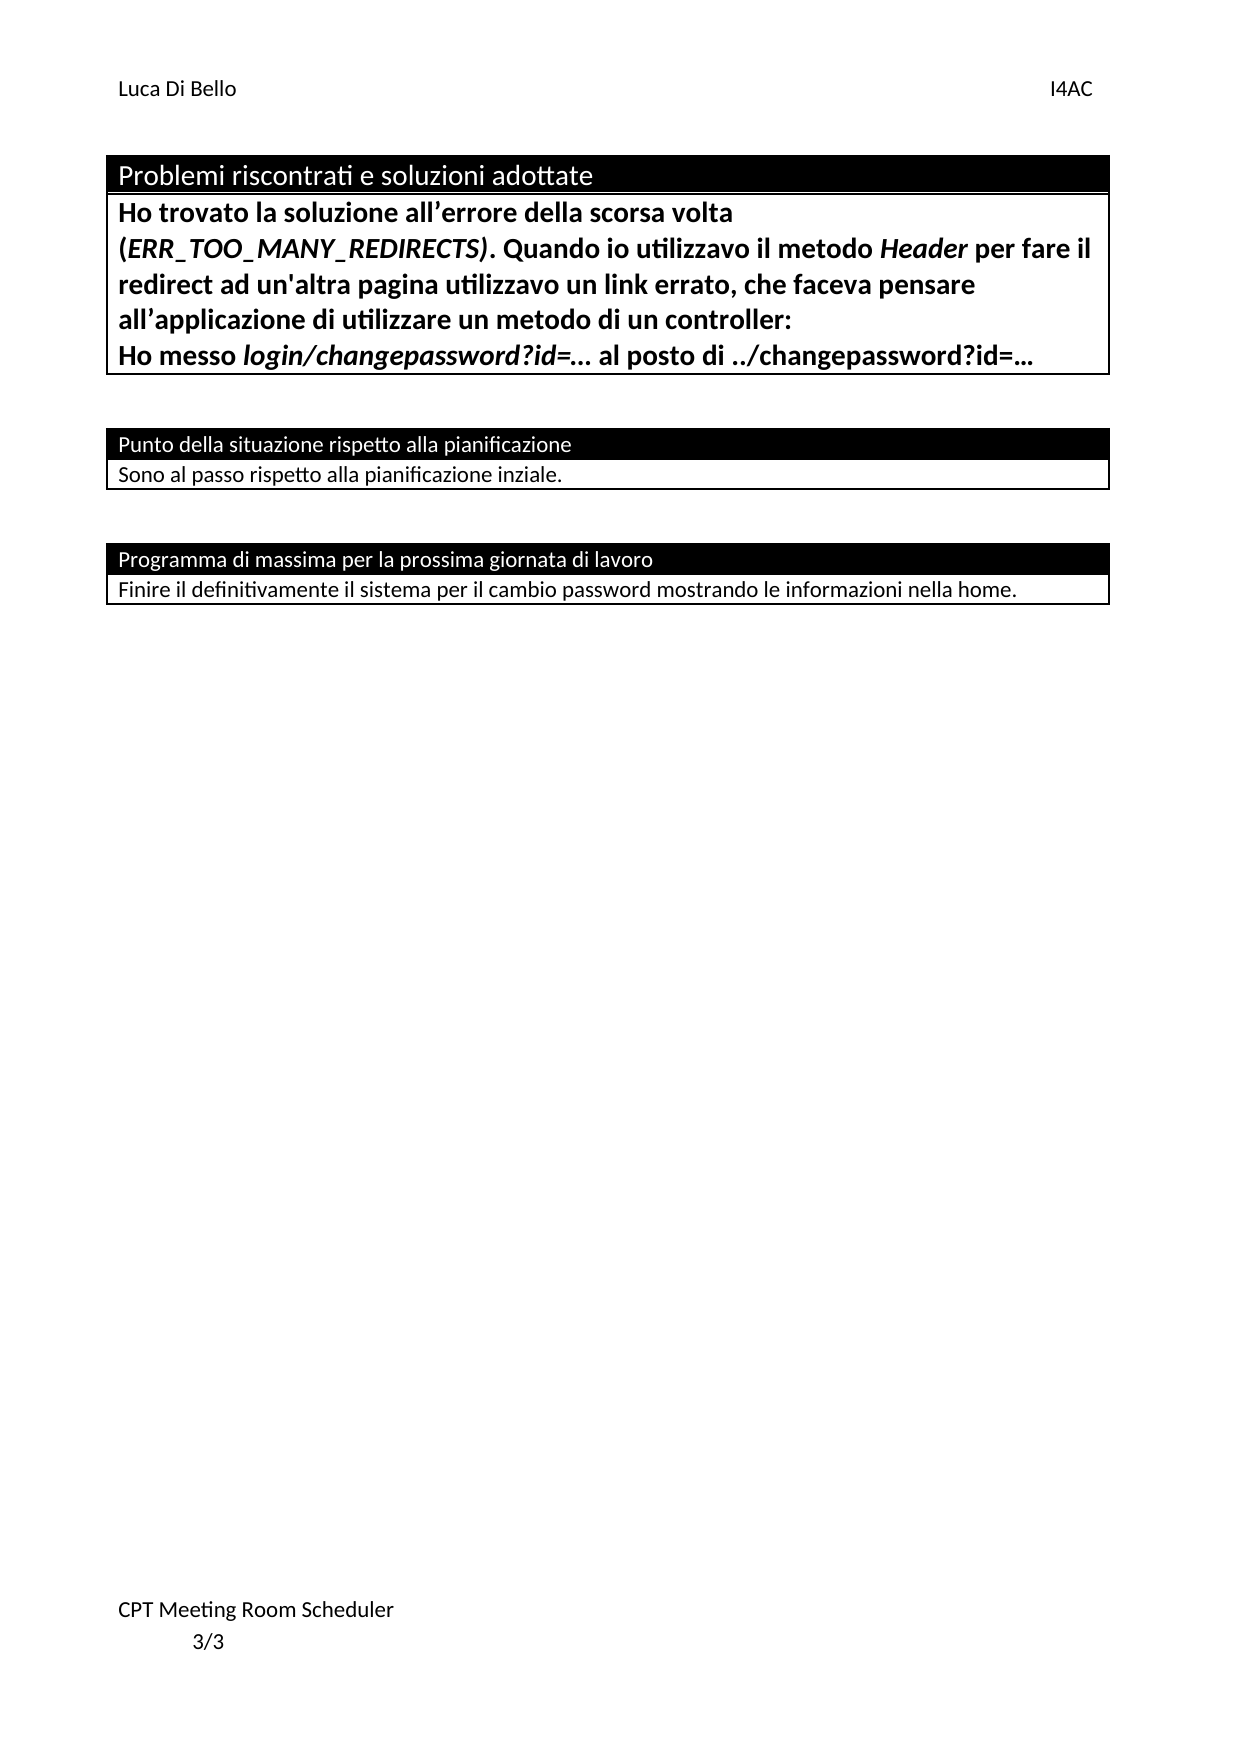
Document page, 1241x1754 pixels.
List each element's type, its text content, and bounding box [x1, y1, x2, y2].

table_cell Sono al passo rispetto alla pianificazione inziale. [108, 460, 1108, 488]
table_cell Finire il definitivamente il sistema per il cambio password mostrando le informazioni nella home. [108, 575, 1108, 603]
table_cell Ho trovato la soluzione all’errore della scorsa volta (ERR_TOO_MANY_REDIRECTS). Quando io utilizzavo il metodo Header per fare il redirect ad un'altra pagina utilizzavo un link errato, che faceva pensare all’applicazione di utilizzare un metodo di un controller: Ho messo login/changepassword?id=… al posto di ../changepassword?id=… [108, 195, 1108, 373]
table_header Punto della situazione rispetto alla pianificazione [108, 430, 1108, 458]
table_header Problemi riscontrati e soluzioni adottate [108, 157, 1108, 192]
table_header Programma di massima per la prossima giornata di lavoro [108, 545, 1108, 573]
